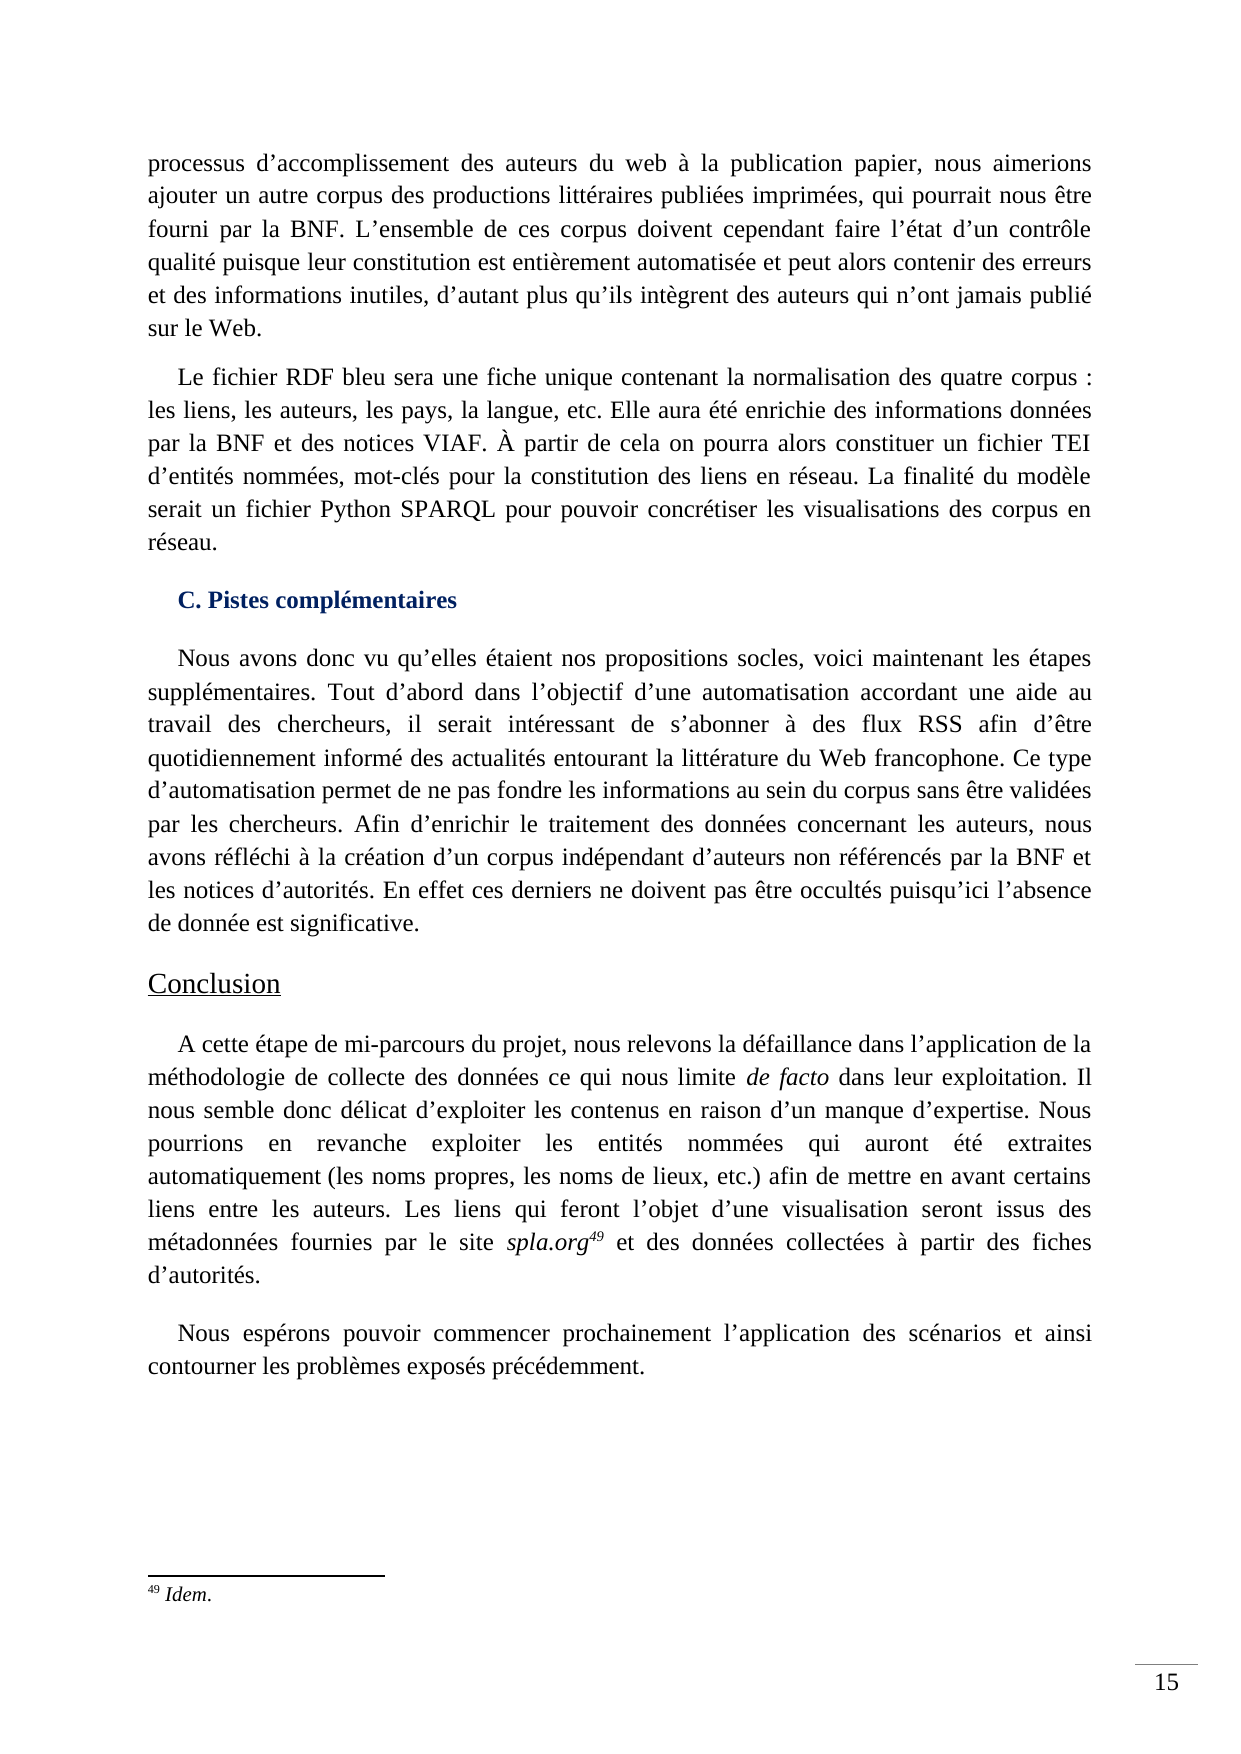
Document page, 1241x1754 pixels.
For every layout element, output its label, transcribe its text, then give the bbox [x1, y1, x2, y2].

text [148, 148, 1093, 341]
subtitle Conclusion [148, 966, 1093, 999]
text Le fichier RDF bleu sera une fiche unique contenant la normalisation des quatre corpus : les liens, les auteurs, les pays, la langue, etc. Elle aura été enrichie des informations données par la BNF et des notices VIAF. À partir de cela on pourra alors constituer un fichier TEI d’entités nommées, mot-clés pour la constitution des liens en réseau. La finalité du modèle serait un fichier Python SPARQL pour pouvoir concrétiser les visualisations des corpus en réseau. [148, 362, 1093, 556]
text Nous espérons pouvoir commencer prochainement l’application des scénarios et ainsi contourner les problèmes exposés précédemment. [148, 1318, 1093, 1380]
text Nous avons donc vu qu’elles étaient nos propositions socles, voici maintenant les étapes supplémentaires. Tout d’abord dans l’objectif d’une automatisation accordant une aide au travail des chercheurs, il serait intéressant de s’abonner à des flux RSS afin d’être quotidiennement informé des actualités entourant la littérature du Web francophone. Ce type d’automatisation permet de ne pas fondre les informations au sein du corpus sans être validées par les chercheurs. Afin d’enrichir le traitement des données concernant les auteurs, nous avons réfléchi à la création d’un corpus indépendant d’auteurs non référencés par la BNF et les notices d’autorités. En effet ces derniers ne doivent pas être occultés puisqu’ici l’absence de donnée est significative. [148, 643, 1093, 936]
subtitle C. Pistes complémentaires [148, 586, 1093, 614]
text A cette étape de mi-parcours du projet, nous relevons la défaillance dans l’application de la méthodologie de collecte des données ce qui nous limite de facto dans leur exploitation. Il nous semble donc délicat d’exploiter les contenus en raison d’un manque d’expertise. Nous pourrions en revanche exploiter les entités nommées qui auront été extraites automatiquement (les noms propres, les noms de lieux, etc.) afin de mettre en avant certains liens entre les auteurs. Les liens qui feront l’objet d’une visualisation seront issus des métadonnées fournies par le site spla.org et des données collectées à partir des fiches d’autorités. [148, 1029, 1093, 1289]
